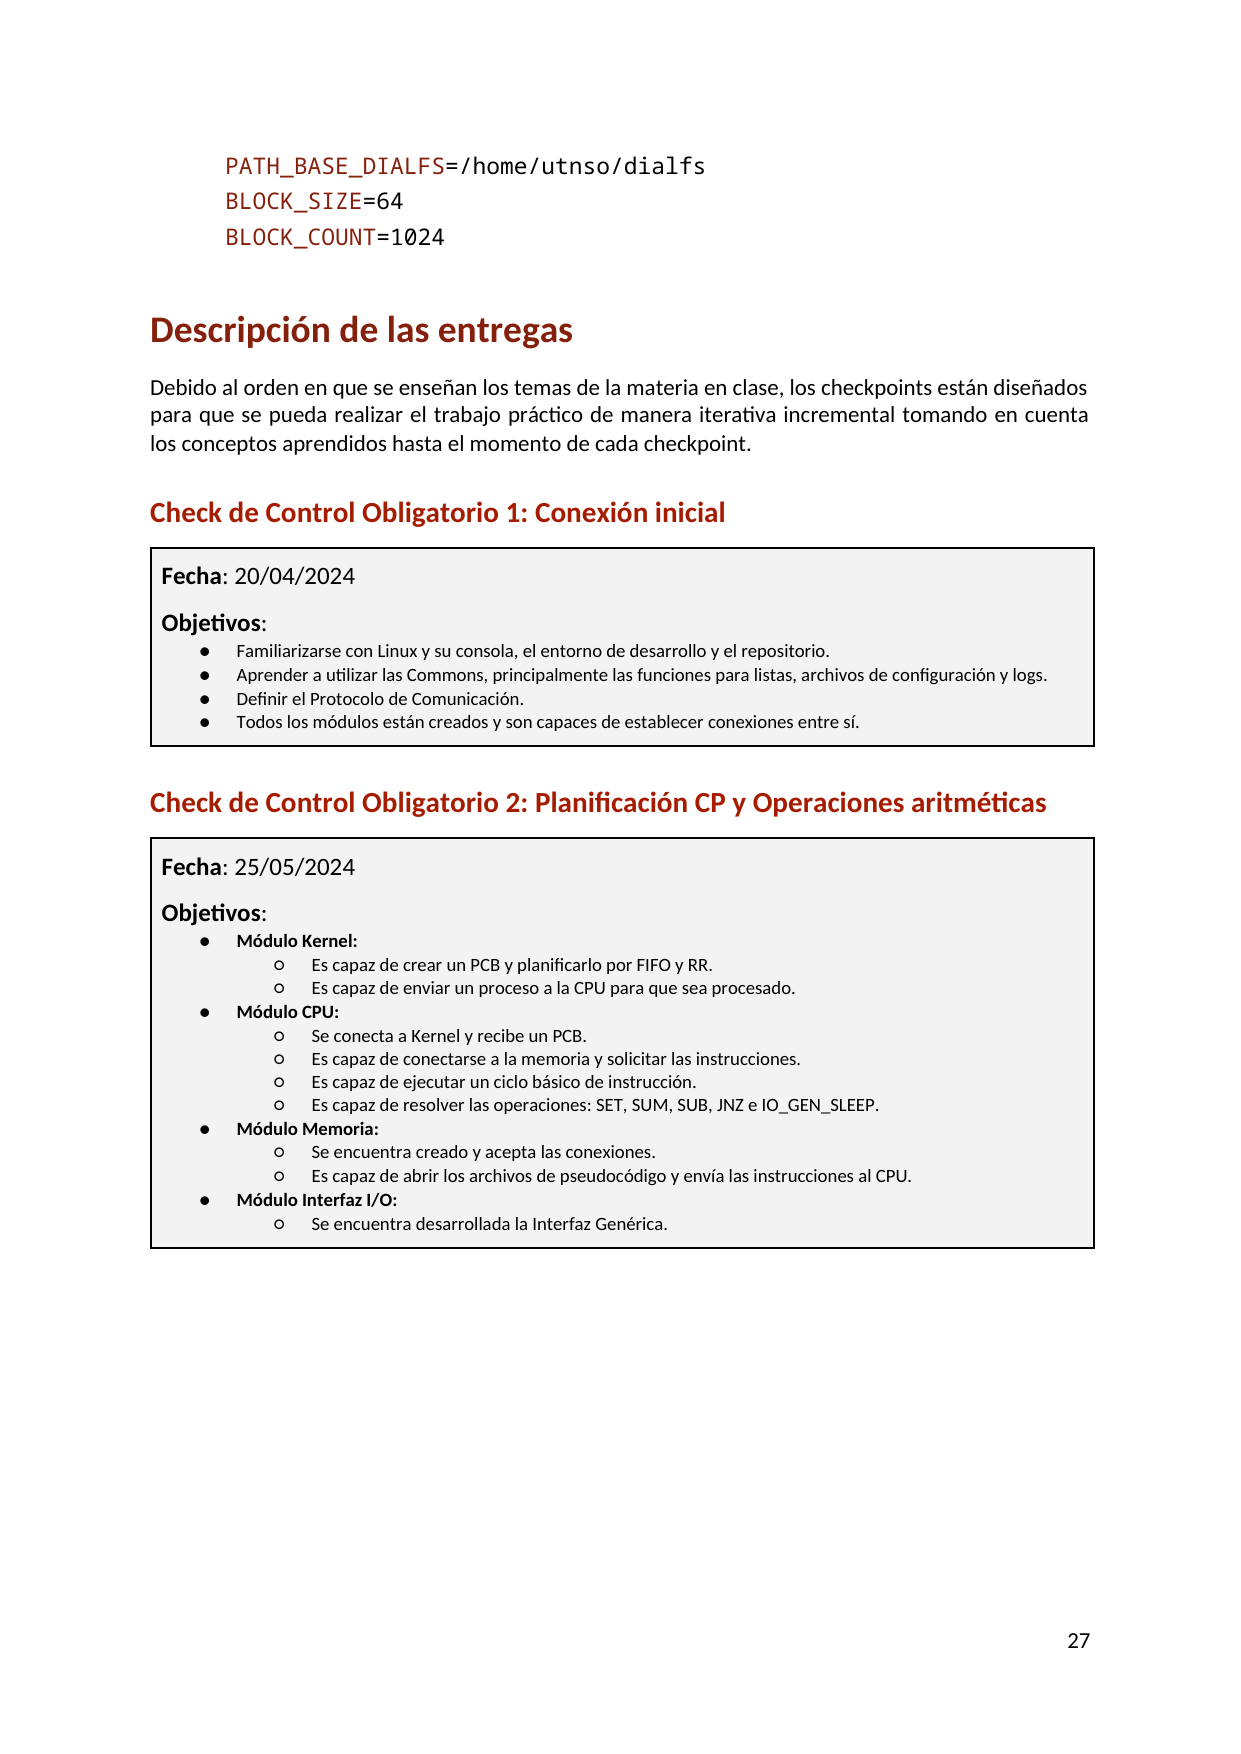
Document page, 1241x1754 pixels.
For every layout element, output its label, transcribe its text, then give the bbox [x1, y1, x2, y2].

table_header Fecha: 25/05/2024 Objetivos: Módulo Kernel: Es capaz de crear un PCB y planificarlo por FIFO y RR. Es capaz de enviar un proceso a la CPU para que sea procesado. Módulo CPU: Se conecta a Kernel y recibe un PCB. Es capaz de conectarse a la memoria y solicitar las instrucciones. Es capaz de ejecutar un ciclo básico de instrucción. Es capaz de resolver las operaciones: SET, SUM, SUB, JNZ e IO_GEN_SLEEP. Módulo Memoria: Se encuentra creado y acepta las conexiones. Es capaz de abrir los archivos de pseudocódigo y envía las instrucciones al CPU. Módulo Interfaz I/O: Se encuentra desarrollada la Interfaz Genérica. [152, 839, 1093, 1247]
subtitle Check de Control Obligatorio 1: Conexión inicial [150, 494, 1090, 530]
subtitle Descripción de las entregas [150, 306, 1090, 352]
text BLOCK_COUNT=1024 [150, 221, 1090, 252]
table_header Fecha: 20/04/2024 Objetivos: Familiarizarse con Linux y su consola, el entorno de desarrollo y el repositorio. Aprender a utilizar las Commons, principalmente las funciones para listas, archivos de configuración y logs. Definir el Protocolo de Comunicación. Todos los módulos están creados y son capaces de establecer conexiones entre sí. [152, 549, 1093, 745]
text PATH_BASE_DIALFS=/home/utnso/dialfs [150, 150, 1090, 181]
text Debido al orden en que se enseñan los temas de la materia en clase, los checkpoints están diseñados para que se pueda realizar el trabajo práctico de manera iterativa incremental tomando en cuenta los conceptos aprendidos hasta el momento de cada checkpoint. [150, 373, 1090, 457]
subtitle Check de Control Obligatorio 2: Planificación CP y Operaciones aritméticas [150, 784, 1090, 820]
text BLOCK_SIZE=64 [150, 185, 1090, 217]
